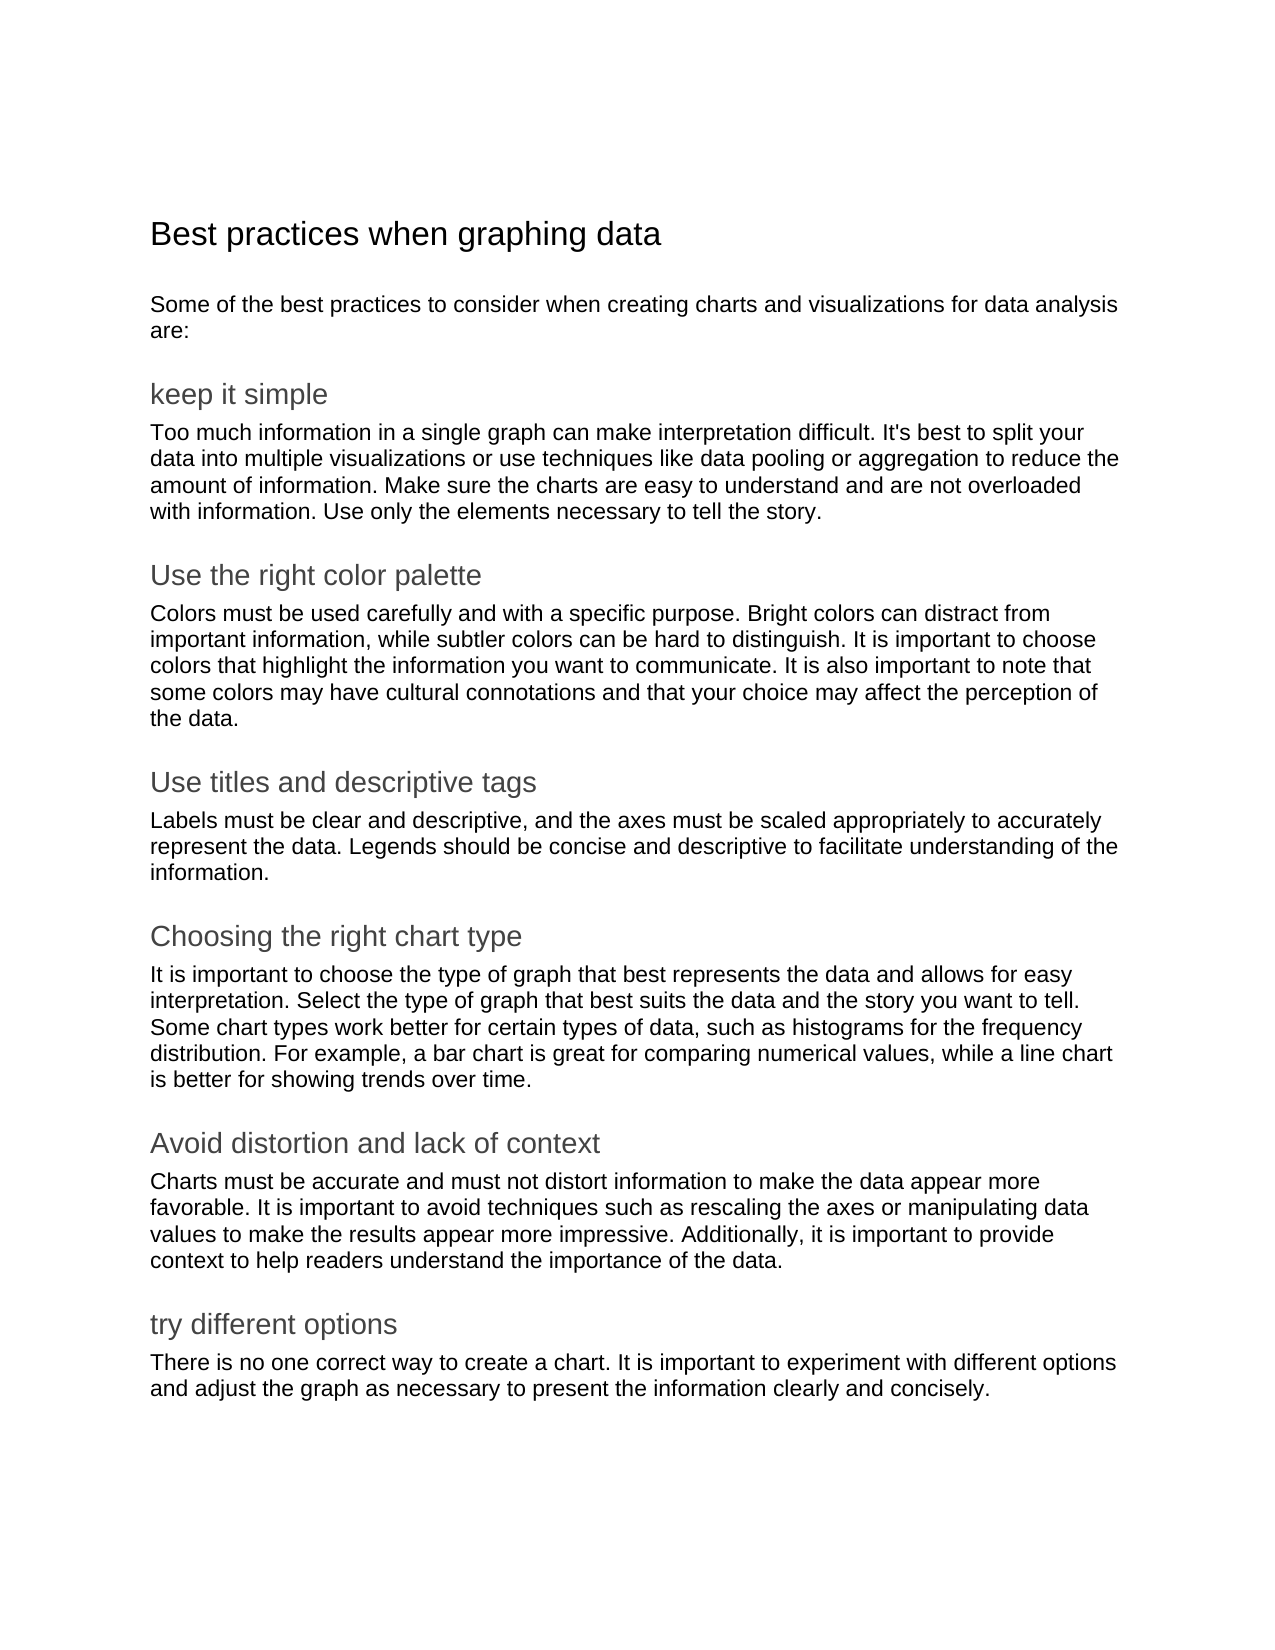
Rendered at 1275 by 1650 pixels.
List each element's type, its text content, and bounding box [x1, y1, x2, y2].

text It is important to choose the type of graph that best represents the data and allows for easy interpretation. Select the type of graph that best suits the data and the story you want to tell. Some chart types work better for certain types of data, such as histograms for the frequency distribution. For example, a bar chart is great for comparing numerical values, while a line chart is better for showing trends over time. [150, 961, 1125, 1093]
text Too much information in a single graph can make interpretation difficult. It's best to split your data into multiple visualizations or use techniques like data pooling or aggregation to reduce the amount of information. Make sure the charts are easy to understand and are not overloaded with information. Use only the elements necessary to tell the story. [150, 419, 1125, 524]
subtitle Avoid distortion and lack of context [150, 1126, 1125, 1159]
subtitle Best practices when graphing data [150, 214, 1125, 252]
subtitle Choosing the right chart type [150, 919, 1125, 953]
subtitle Use the right color palette [150, 558, 1125, 591]
subtitle keep it simple [150, 377, 1125, 411]
text There is no one correct way to create a chart. It is important to experiment with different options and adjust the graph as necessary to present the information clearly and concisely. [150, 1348, 1125, 1401]
subtitle try different options [150, 1307, 1125, 1340]
text Charts must be accurate and must not distort information to make the data appear more favorable. It is important to avoid techniques such as rescaling the axes or manipulating data values ​​to make the results appear more impressive. Additionally, it is important to provide context to help readers understand the importance of the data. [150, 1168, 1125, 1273]
text Some of the best practices to consider when creating charts and visualizations for data analysis are: [150, 291, 1125, 344]
subtitle Use titles and descriptive tags [150, 765, 1125, 798]
text Labels must be clear and descriptive, and the axes must be scaled appropriately to accurately represent the data. Legends should be concise and descriptive to facilitate understanding of the information. [150, 807, 1125, 886]
text Colors must be used carefully and with a specific purpose. Bright colors can distract from important information, while subtler colors can be hard to distinguish. It is important to choose colors that highlight the information you want to communicate. It is also important to note that some colors may have cultural connotations and that your choice may affect the perception of the data. [150, 600, 1125, 731]
